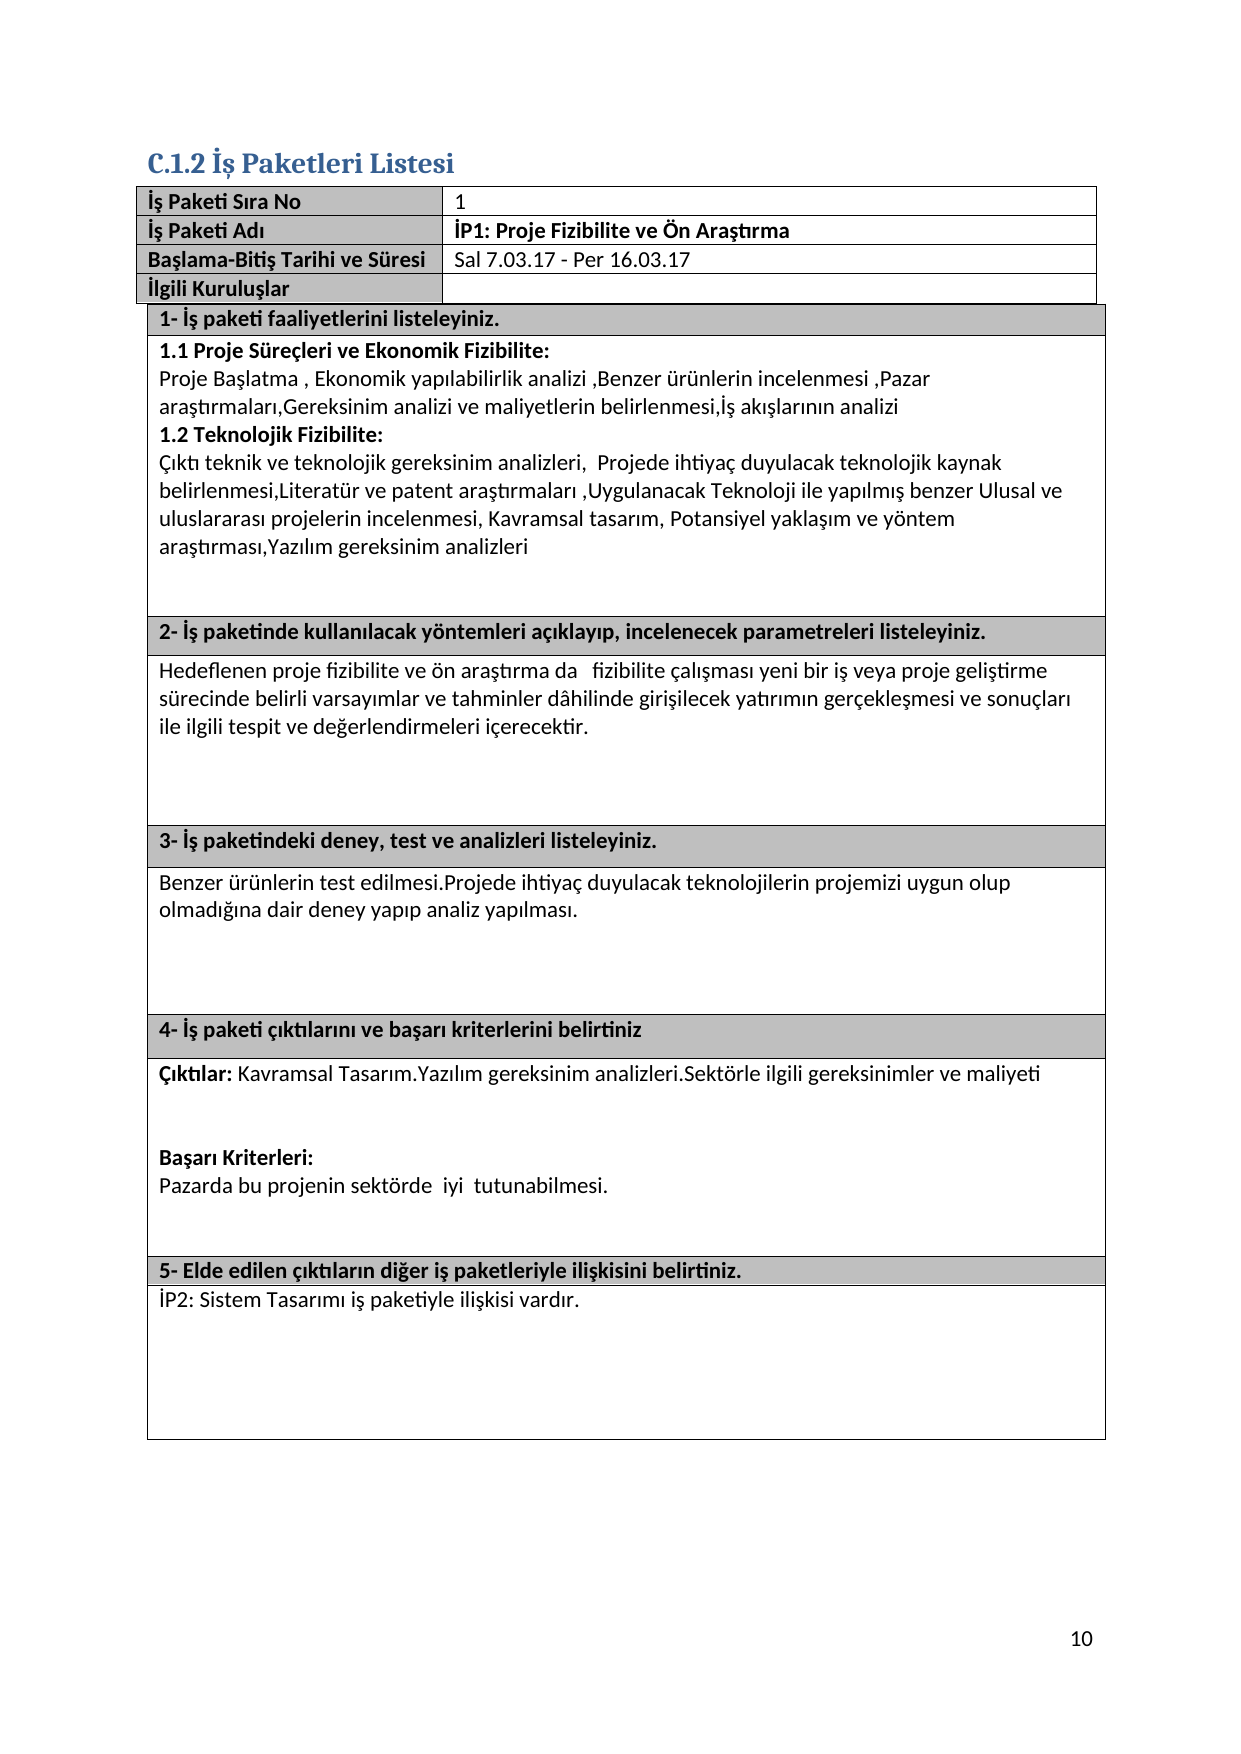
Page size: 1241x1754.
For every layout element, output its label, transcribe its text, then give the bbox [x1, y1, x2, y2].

table_cell İP1: Proje Fizibilite ve Ön Araştırma [443, 216, 1096, 244]
table_cell İlgili Kuruluşlar [137, 274, 442, 302]
table_cell Çıktılar: Kavramsal Tasarım.Yazılım gereksinim analizleri.Sektörle ilgili gereksinimler ve maliyeti Başarı Kriterleri: Pazarda bu projenin sektörde iyi tutunabilmesi. [148, 1059, 1105, 1256]
table_cell İP2: Sistem Tasarımı iş paketiyle ilişkisi vardır. [148, 1286, 1105, 1438]
table_cell İş Paketi Adı [137, 216, 442, 244]
table_cell [443, 274, 1096, 302]
table_cell 4- İş paketi çıktılarını ve başarı kriterlerini belirtiniz [148, 1015, 1105, 1058]
table_cell Benzer ürünlerin test edilmesi.Projede ihtiyaç duyulacak teknolojilerin projemizi uygun olup olmadığına dair deney yapıp analiz yapılması. [148, 868, 1105, 1014]
subtitle C.1.2 İş Paketleri Listesi [148, 148, 1093, 181]
table_header 1- İş paketi faaliyetlerini listeleyiniz. [148, 305, 1105, 335]
table_cell Başlama-Bitiş Tarihi ve Süresi [137, 245, 442, 273]
table_cell 3- İş paketindeki deney, test ve analizleri listeleyiniz. [148, 826, 1105, 867]
table_cell 1.1 Proje Süreçleri ve Ekonomik Fizibilite: Proje Başlatma , Ekonomik yapılabilirlik analizi ,Benzer ürünlerin incelenmesi ,Pazar araştırmaları,Gereksinim analizi ve maliyetlerin belirlenmesi,İş akışlarının analizi 1.2 Teknolojik Fizibilite: Çıktı teknik ve teknolojik gereksinim analizleri, Projede ihtiyaç duyulacak teknolojik kaynak belirlenmesi,Literatür ve patent araştırmaları ,Uygulanacak Teknoloji ile yapılmış benzer Ulusal ve uluslararası projelerin incelenmesi, Kavramsal tasarım, Potansiyel yaklaşım ve yöntem araştırması,Yazılım gereksinim analizleri [148, 336, 1105, 616]
table_cell Sal 7.03.17 - Per 16.03.17 [443, 245, 1096, 273]
table_cell 2- İş paketinde kullanılacak yöntemleri açıklayıp, incelenecek parametreleri listeleyiniz. [148, 617, 1105, 655]
table_cell Hedeflenen proje fizibilite ve ön araştırma da fizibilite çalışması yeni bir iş veya proje geliştirme sürecinde belirli varsayımlar ve tahminler dâhilinde girişilecek yatırımın gerçekleşmesi ve sonuçları ile ilgili tespit ve değerlendirmeleri içerecektir. [148, 656, 1105, 825]
table_header İş Paketi Sıra No [137, 187, 442, 215]
table_header 1 [443, 187, 1096, 215]
table_cell 5- Elde edilen çıktıların diğer iş paketleriyle ilişkisini belirtiniz. [148, 1257, 1105, 1284]
